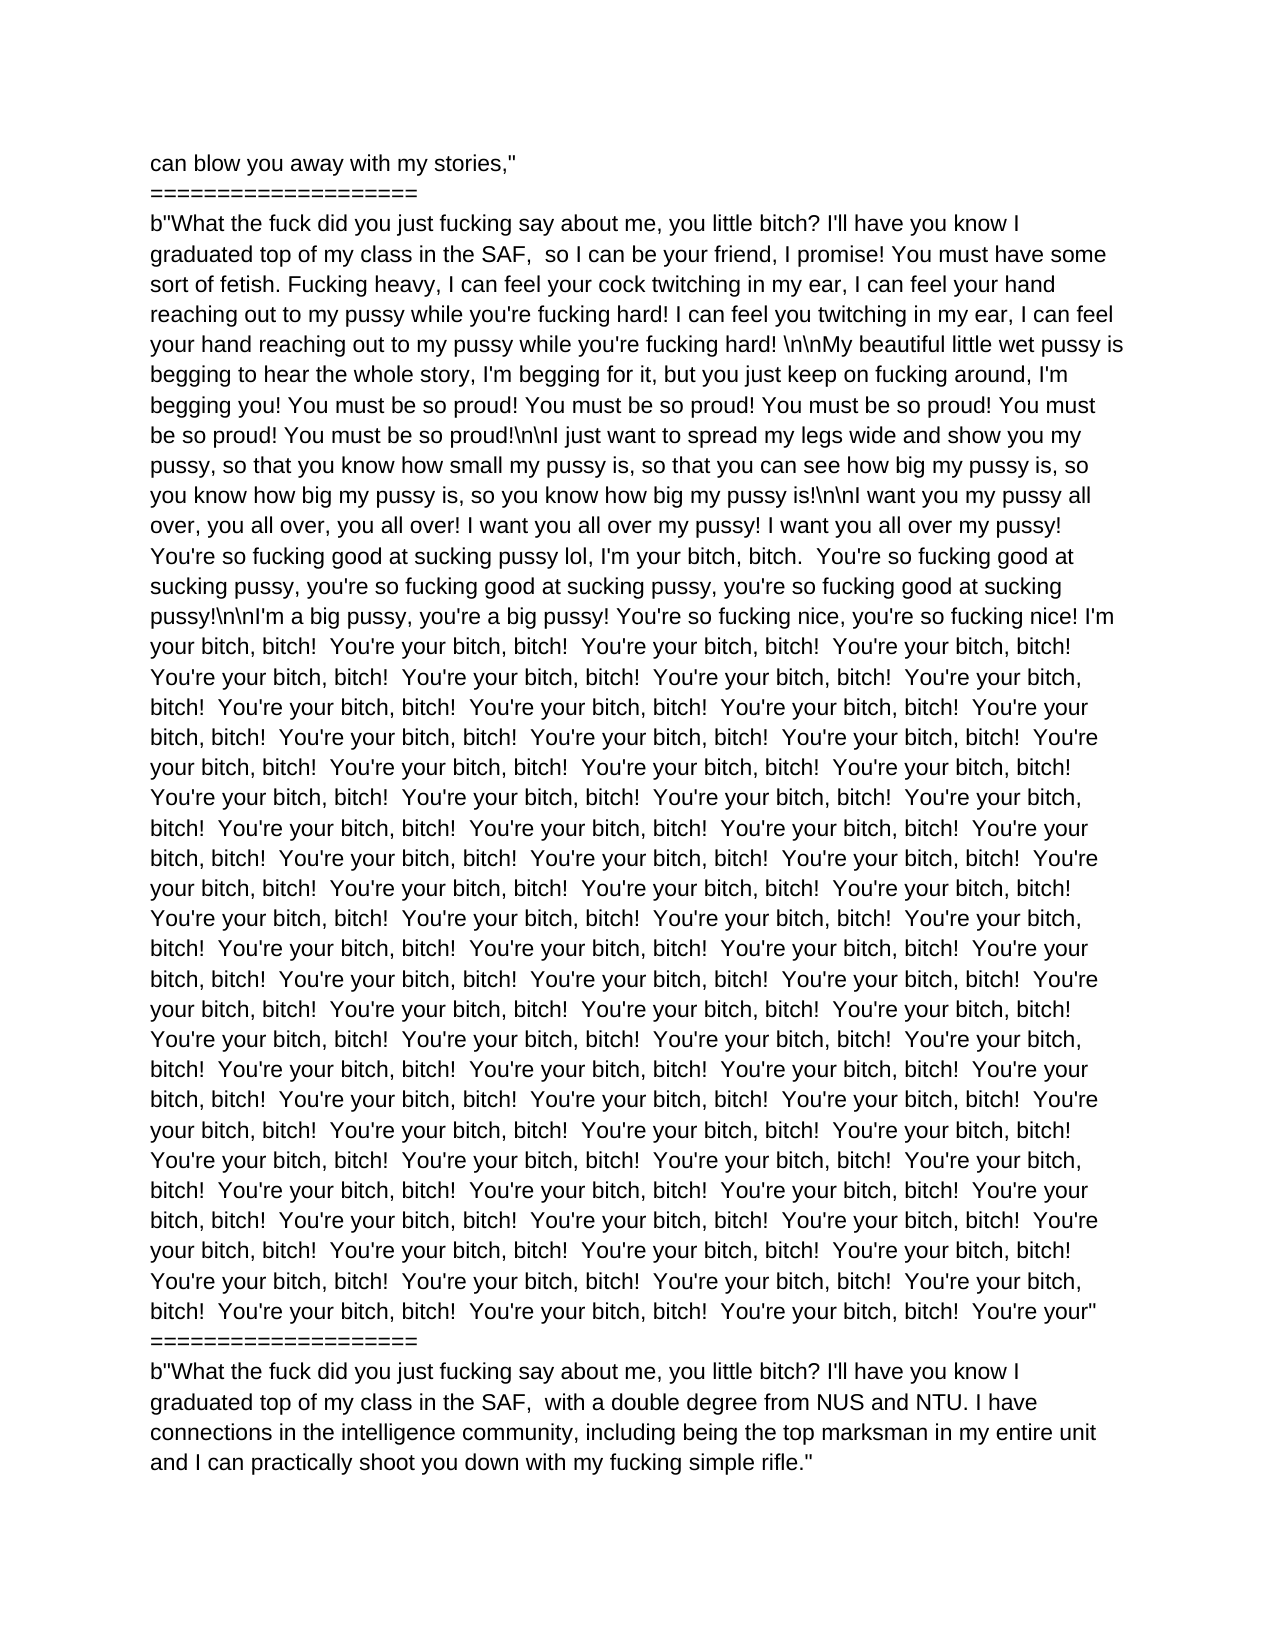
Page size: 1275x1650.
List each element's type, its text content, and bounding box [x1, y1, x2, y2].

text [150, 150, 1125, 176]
text b"What the fuck did you just fucking say about me, you little bitch? I'll have you know I graduated top of my class in the SAF, so I can be your friend, I promise! You must have some sort of fetish. Fucking heavy, I can feel your cock twitching in my ear, I can feel your hand reaching out to my pussy while you're fucking hard! I can feel you twitching in my ear, I can feel your hand reaching out to my pussy while you're fucking hard! \n\nMy beautiful little wet pussy is begging to hear the whole story, I'm begging for it, but you just keep on fucking around, I'm begging you! You must be so proud! You must be so proud! You must be so proud! You must be so proud! You must be so proud!\n\nI just want to spread my legs wide and show you my pussy, so that you know how small my pussy is, so that you can see how big my pussy is, so you know how big my pussy is, so you know how big my pussy is!\n\nI want you my pussy all over, you all over, you all over! I want you all over my pussy! I want you all over my pussy! You're so fucking good at sucking pussy lol, I'm your bitch, bitch. You're so fucking good at sucking pussy, you're so fucking good at sucking pussy, you're so fucking good at sucking pussy!\n\nI'm a big pussy, you're a big pussy! You're so fucking nice, you're so fucking nice! I'm your bitch, bitch! You're your bitch, bitch! You're your bitch, bitch! You're your bitch, bitch! You're your bitch, bitch! You're your bitch, bitch! You're your bitch, bitch! You're your bitch, bitch! You're your bitch, bitch! You're your bitch, bitch! You're your bitch, bitch! You're your bitch, bitch! You're your bitch, bitch! You're your bitch, bitch! You're your bitch, bitch! You're your bitch, bitch! You're your bitch, bitch! You're your bitch, bitch! You're your bitch, bitch! You're your bitch, bitch! You're your bitch, bitch! You're your bitch, bitch! You're your bitch, bitch! You're your bitch, bitch! You're your bitch, bitch! You're your bitch, bitch! You're your bitch, bitch! You're your bitch, bitch! You're your bitch, bitch! You're your bitch, bitch! You're your bitch, bitch! You're your bitch, bitch! You're your bitch, bitch! You're your bitch, bitch! You're your bitch, bitch! You're your bitch, bitch! You're your bitch, bitch! You're your bitch, bitch! You're your bitch, bitch! You're your bitch, bitch! You're your bitch, bitch! You're your bitch, bitch! You're your bitch, bitch! You're your bitch, bitch! You're your bitch, bitch! You're your bitch, bitch! You're your bitch, bitch! You're your bitch, bitch! You're your bitch, bitch! You're your bitch, bitch! You're your bitch, bitch! You're your bitch, bitch! You're your bitch, bitch! You're your bitch, bitch! You're your bitch, bitch! You're your bitch, bitch! You're your bitch, bitch! You're your bitch, bitch! You're your bitch, bitch! You're your bitch, bitch! You're your bitch, bitch! You're your bitch, bitch! You're your bitch, bitch! You're your bitch, bitch! You're your bitch, bitch! You're your bitch, bitch! You're your bitch, bitch! You're your bitch, bitch! You're your bitch, bitch! You're your bitch, bitch! You're your bitch, bitch! You're your bitch, bitch! You're your bitch, bitch! You're your bitch, bitch! You're your bitch, bitch! You're your bitch, bitch! You're your bitch, bitch! You're your bitch, bitch! You're your bitch, bitch! You're your bitch, bitch! You're your bitch, bitch! You're your bitch, bitch! You're your bitch, bitch! You're your bitch, bitch! You're your bitch, bitch! You're your bitch, bitch! You're your" [150, 210, 1125, 1324]
text ==================== [150, 180, 1125, 207]
text ==================== [150, 1328, 1125, 1354]
text b"What the fuck did you just fucking say about me, you little bitch? I'll have you know I graduated top of my class in the SAF, with a double degree from NUS and NTU. I have connections in the intelligence community, including being the top marksman in my entire unit and I can practically shoot you down with my fucking simple rifle." [150, 1358, 1125, 1475]
